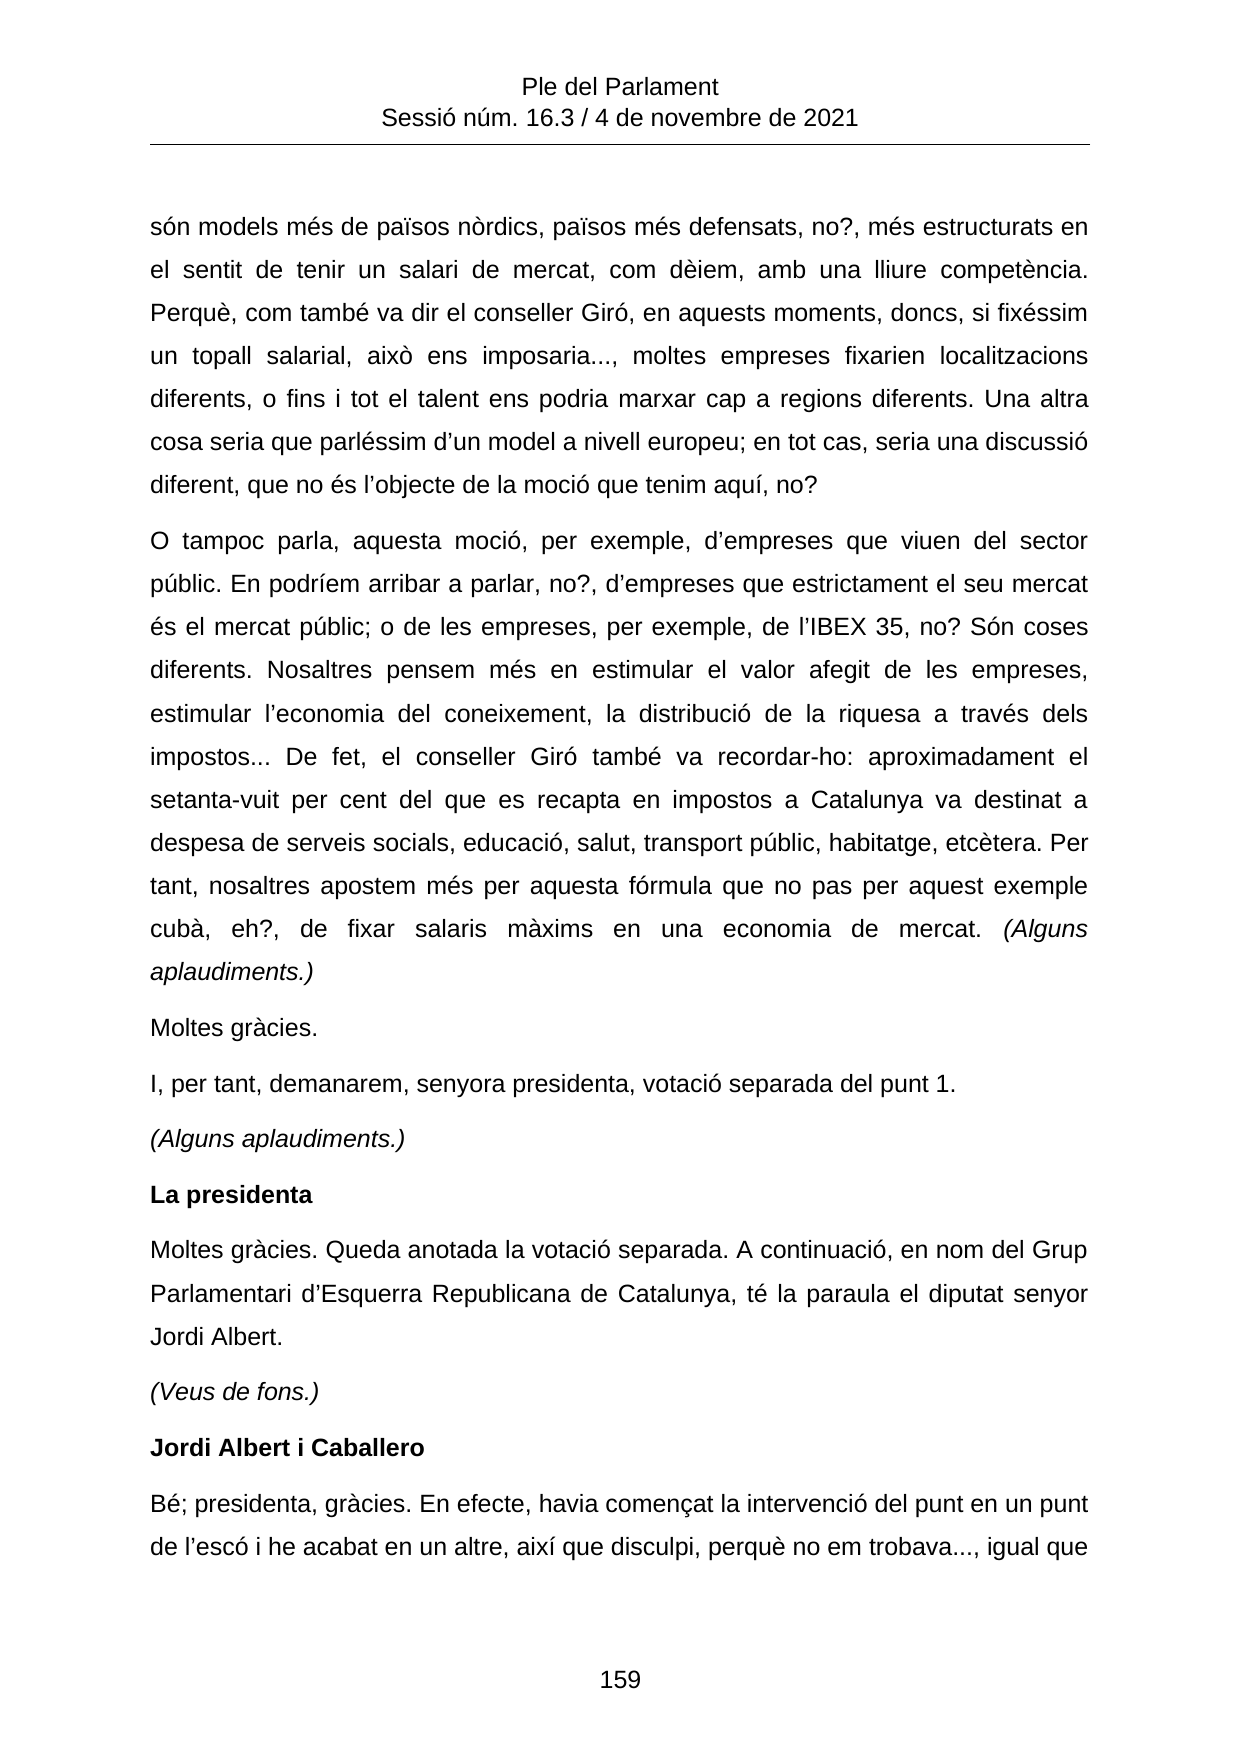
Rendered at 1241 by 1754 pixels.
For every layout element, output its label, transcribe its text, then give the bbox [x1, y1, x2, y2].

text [150, 212, 1090, 499]
text I, per tant, demanarem, senyora presidenta, votació separada del punt 1. [150, 1069, 1090, 1097]
text (Alguns aplaudiments.) [150, 1124, 1090, 1153]
text Moltes gràcies. [150, 1013, 1090, 1042]
text La presidenta [150, 1180, 1090, 1209]
text O tampoc parla, aquesta moció, per exemple, d’empreses que viuen del sector públic. En podríem arribar a parlar, no?, d’empreses que estrictament el seu mercat és el mercat públic; o de les empreses, per exemple, de l’IBEX 35, no? Són coses diferents. Nosaltres pensem més en estimular el valor afegit de les empreses, estimular l’economia del coneixement, la distribució de la riquesa a través dels impostos... De fet, el conseller Giró també va recordar-ho: aproximadament el setanta-vuit per cent del que es recapta en impostos a Catalunya va destinat a despesa de serveis socials, educació, salut, transport públic, habitatge, etcètera. Per tant, nosaltres apostem més per aquesta fórmula que no pas per aquest exemple cubà, eh?, de fixar salaris màxims en una economia de mercat. (Alguns aplaudiments.) [150, 526, 1090, 986]
text Jordi Albert i Caballero [150, 1433, 1090, 1462]
text Moltes gràcies. Queda anotada la votació separada. A continuació, en nom del Grup Parlamentari d’Esquerra Republicana de Catalunya, té la paraula el diputat senyor Jordi Albert. [150, 1236, 1090, 1351]
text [150, 1489, 1090, 1561]
text (Veus de fons.) [150, 1377, 1090, 1406]
